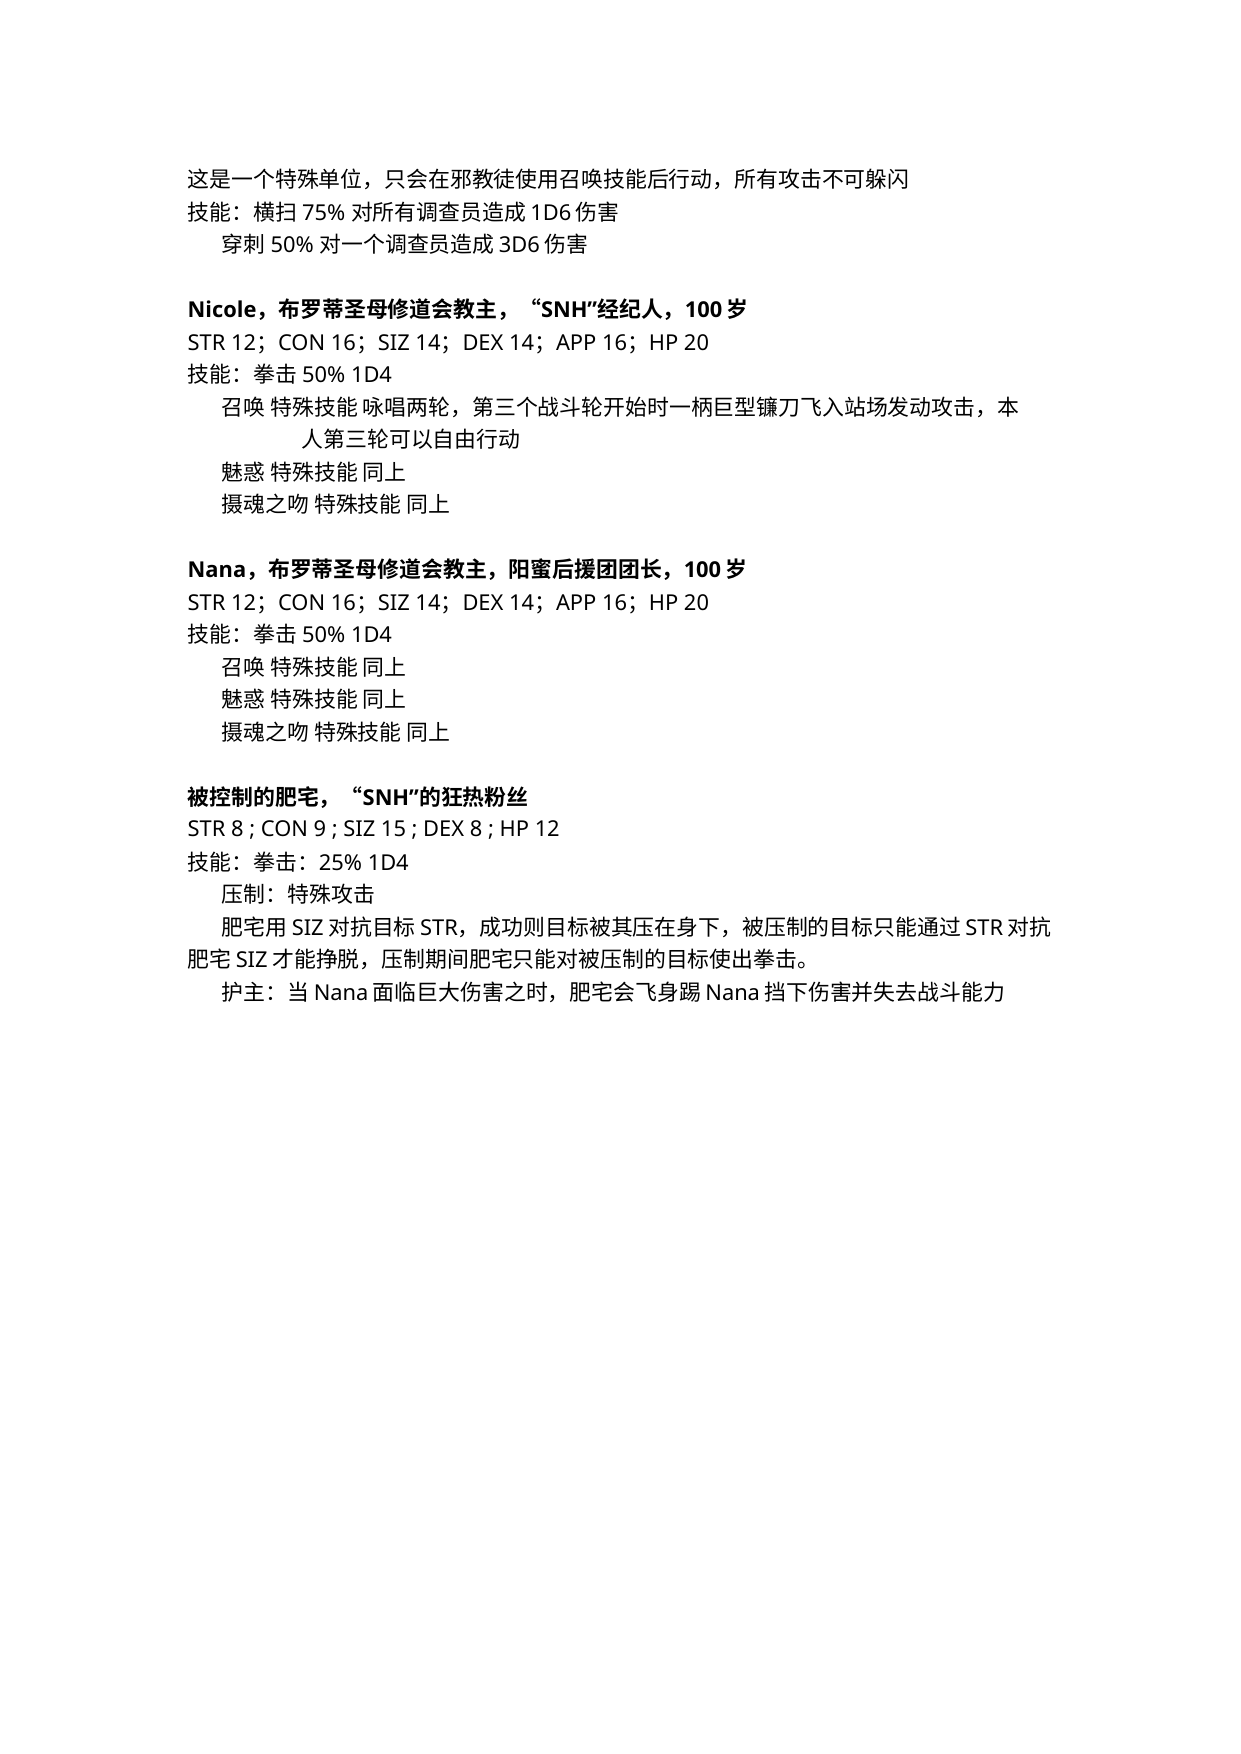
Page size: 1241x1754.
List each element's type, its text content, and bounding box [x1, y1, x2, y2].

text 魅惑 特殊技能 同上 [187, 454, 1053, 487]
text STR 8 ; CON 9 ; SIZ 15 ; DEX 8 ; HP 12 [187, 812, 1053, 844]
text Nana，布罗蒂圣母修道会教主，阳蜜后援团团长，100岁 [187, 552, 1053, 584]
text 穿刺 50% 对一个调查员造成3D6伤害 [187, 227, 1053, 259]
text 肥宅用SIZ对抗目标STR，成功则目标被其压在身下，被压制的目标只能通过STR对抗肥宅SIZ才能挣脱，压制期间肥宅只能对被压制的目标使出拳击。 [187, 909, 1053, 974]
text 技能：拳击 50% 1D4 [187, 617, 1053, 649]
text 摄魂之吻 特殊技能 同上 [187, 487, 1053, 519]
text 这是一个特殊单位，只会在邪教徒使用召唤技能后行动，所有攻击不可躲闪 [187, 162, 1053, 194]
text 压制：特殊攻击 [187, 877, 1053, 909]
text 召唤 特殊技能 咏唱两轮，第三个战斗轮开始时一柄巨型镰刀飞入站场发动攻击，本 [187, 389, 1053, 422]
text 技能：拳击：25% 1D4 [187, 844, 1053, 877]
text STR 12；CON 16；SIZ 14；DEX 14；APP 16；HP 20 [187, 584, 1053, 617]
text 护主：当Nana面临巨大伤害之时，肥宅会飞身踢Nana挡下伤害并失去战斗能力 [187, 974, 1053, 1007]
text Nicole，布罗蒂圣母修道会教主，“SNH”经纪人，100岁 [187, 292, 1053, 324]
text 摄魂之吻 特殊技能 同上 [187, 714, 1053, 747]
text 技能：拳击 50% 1D4 [187, 357, 1053, 389]
text 召唤 特殊技能 同上 [187, 649, 1053, 682]
text 魅惑 特殊技能 同上 [187, 682, 1053, 714]
text 被控制的肥宅，“SNH”的狂热粉丝 [187, 779, 1053, 812]
text 技能：横扫 75% 对所有调查员造成1D6伤害 [187, 194, 1053, 227]
text 人第三轮可以自由行动 [187, 422, 1053, 454]
text STR 12；CON 16；SIZ 14；DEX 14；APP 16；HP 20 [187, 324, 1053, 357]
